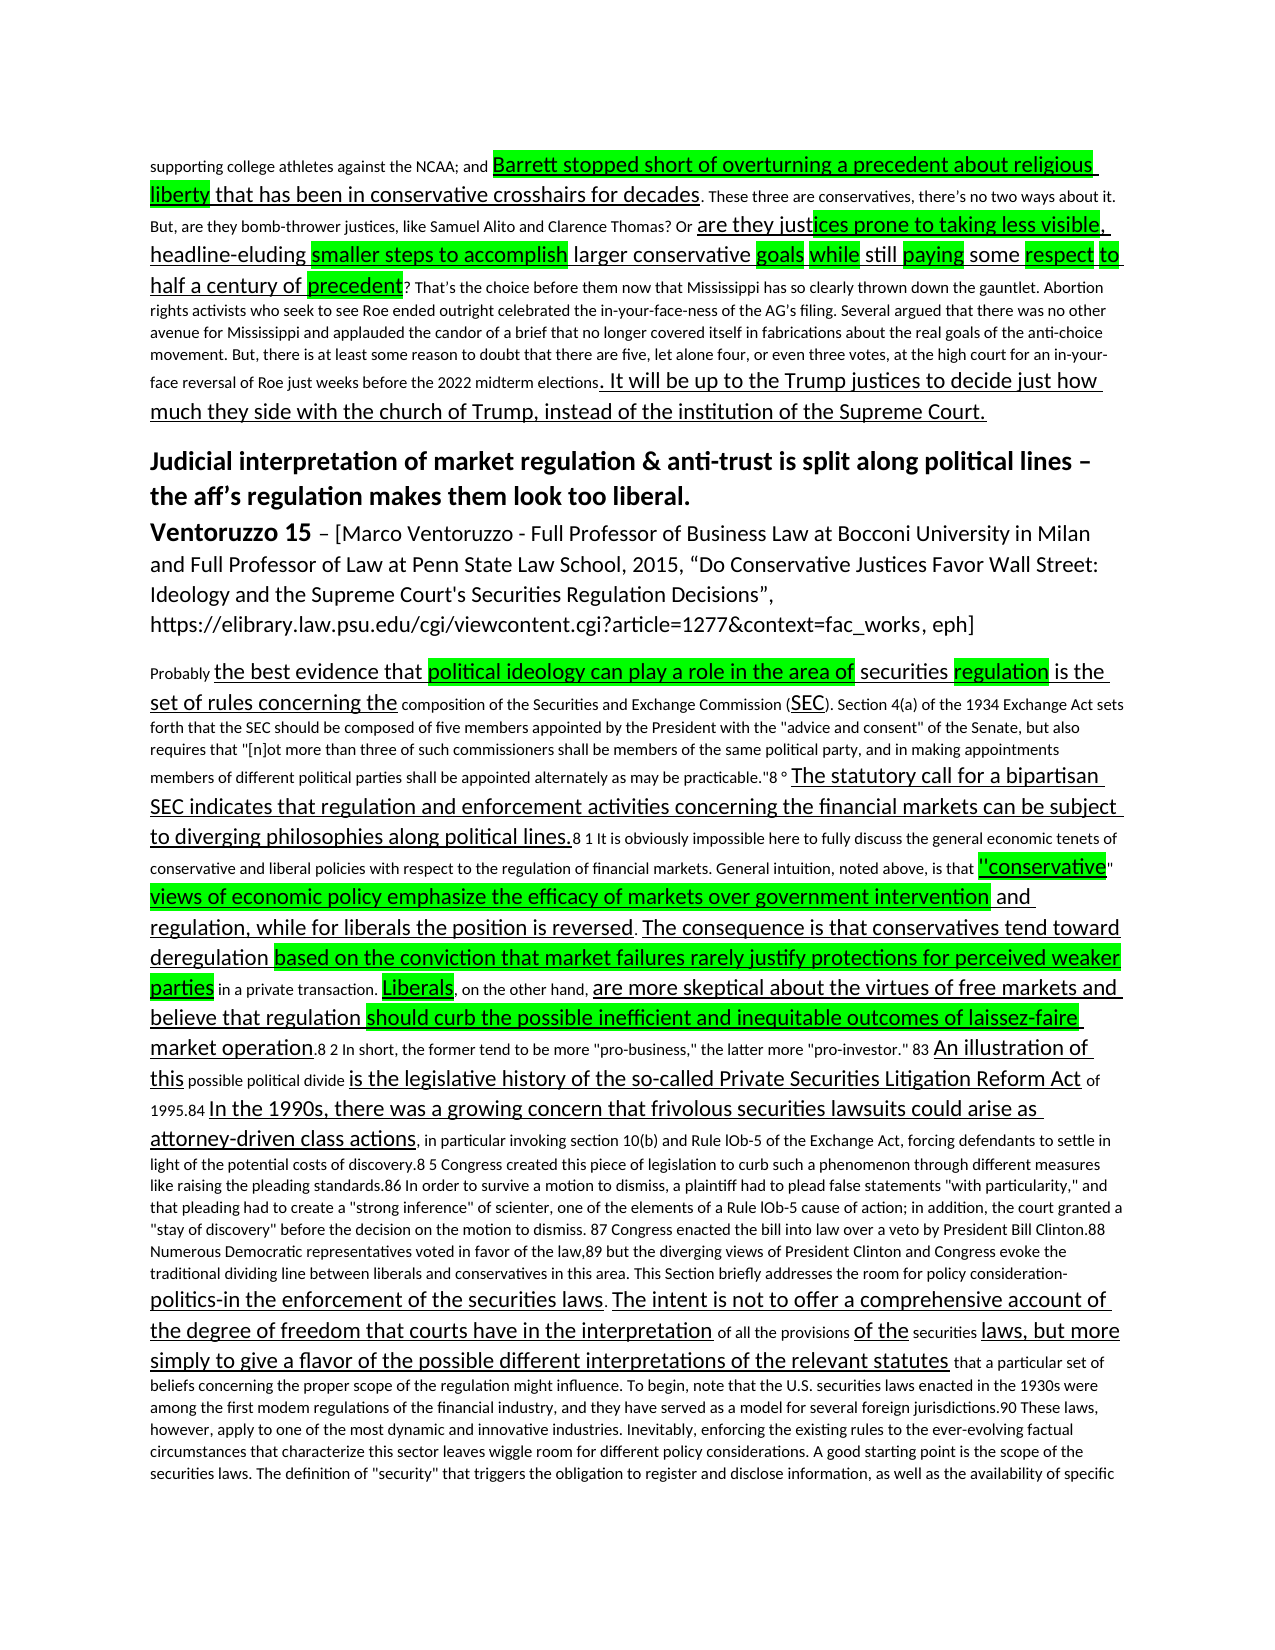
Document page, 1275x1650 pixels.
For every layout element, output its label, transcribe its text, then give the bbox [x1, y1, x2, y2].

subtitle Judicial interpretation of market regulation & anti-trust is split along political lines – the aff’s regulation makes them look too liberal. [150, 444, 1125, 512]
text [150, 657, 1125, 1483]
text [150, 150, 1125, 425]
text Ventoruzzo 15 – [Marco Ventoruzzo - Full Professor of Business Law at Bocconi University in Milan and Full Professor of Law at Penn State Law School, 2015, “Do Conservative Justices Favor Wall Street: Ideology and the Supreme Court's Securities Regulation Decisions”, https://elibrary.law.psu.edu/cgi/viewcontent.cgi?article=1277&context=fac_works, eph] [150, 515, 1125, 639]
